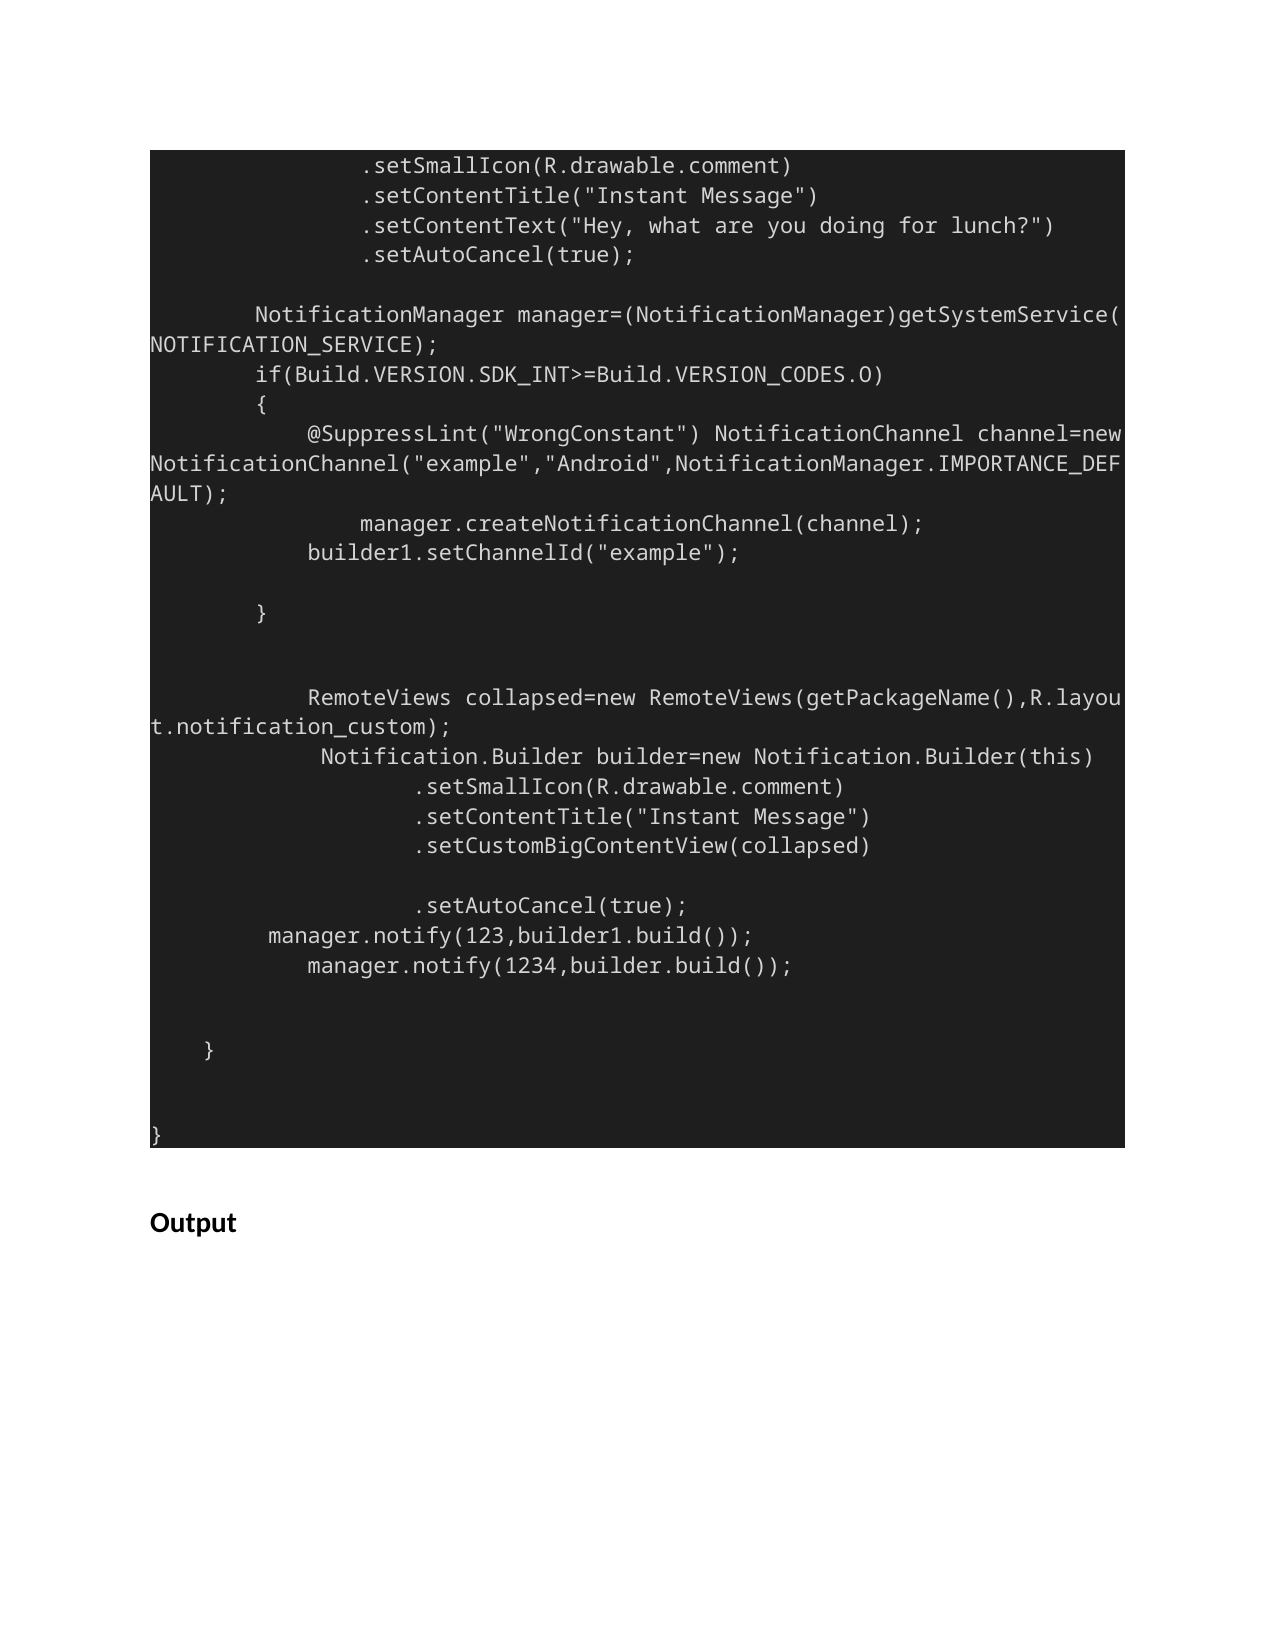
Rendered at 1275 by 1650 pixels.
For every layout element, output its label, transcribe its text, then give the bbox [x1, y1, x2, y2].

text } [150, 597, 1125, 627]
text .setSmallIcon(R.drawable.comment) [150, 150, 1125, 180]
text Output [150, 1204, 1125, 1239]
text builder1.setChannelId("example"); [150, 537, 1125, 567]
text manager.notify(1234,builder.build()); [150, 949, 1125, 979]
text RemoteViews collapsed=new RemoteViews(getPackageName(),R.layout.notification_custom); [150, 681, 1125, 741]
text .setCustomBigContentView(collapsed) [150, 830, 1125, 860]
text Notification.Builder builder=new Notification.Builder(this) [150, 741, 1125, 771]
text if(Build.VERSION.SDK_INT>=Build.VERSION_CODES.O) [150, 358, 1125, 388]
text { [150, 388, 1125, 418]
text } [150, 1034, 1125, 1064]
text @SuppressLint("WrongConstant") NotificationChannel channel=new NotificationChannel("example","Android",NotificationManager.IMPORTANCE_DEFAULT); [150, 418, 1125, 507]
text .setSmallIcon(R.drawable.comment) [150, 771, 1125, 801]
text manager.createNotificationChannel(channel); [150, 507, 1125, 537]
text NotificationManager manager=(NotificationManager)getSystemService(NOTIFICATION_SERVICE); [150, 299, 1125, 358]
text .setAutoCancel(true); [150, 890, 1125, 920]
text .setContentTitle("Instant Message") [150, 180, 1125, 209]
text .setContentTitle("Instant Message") [150, 801, 1125, 830]
text manager.notify(123,builder1.build()); [150, 920, 1125, 949]
text } [150, 1119, 1125, 1148]
text .setContentText("Hey, what are you doing for lunch?") [150, 209, 1125, 239]
text .setAutoCancel(true); [150, 239, 1125, 269]
